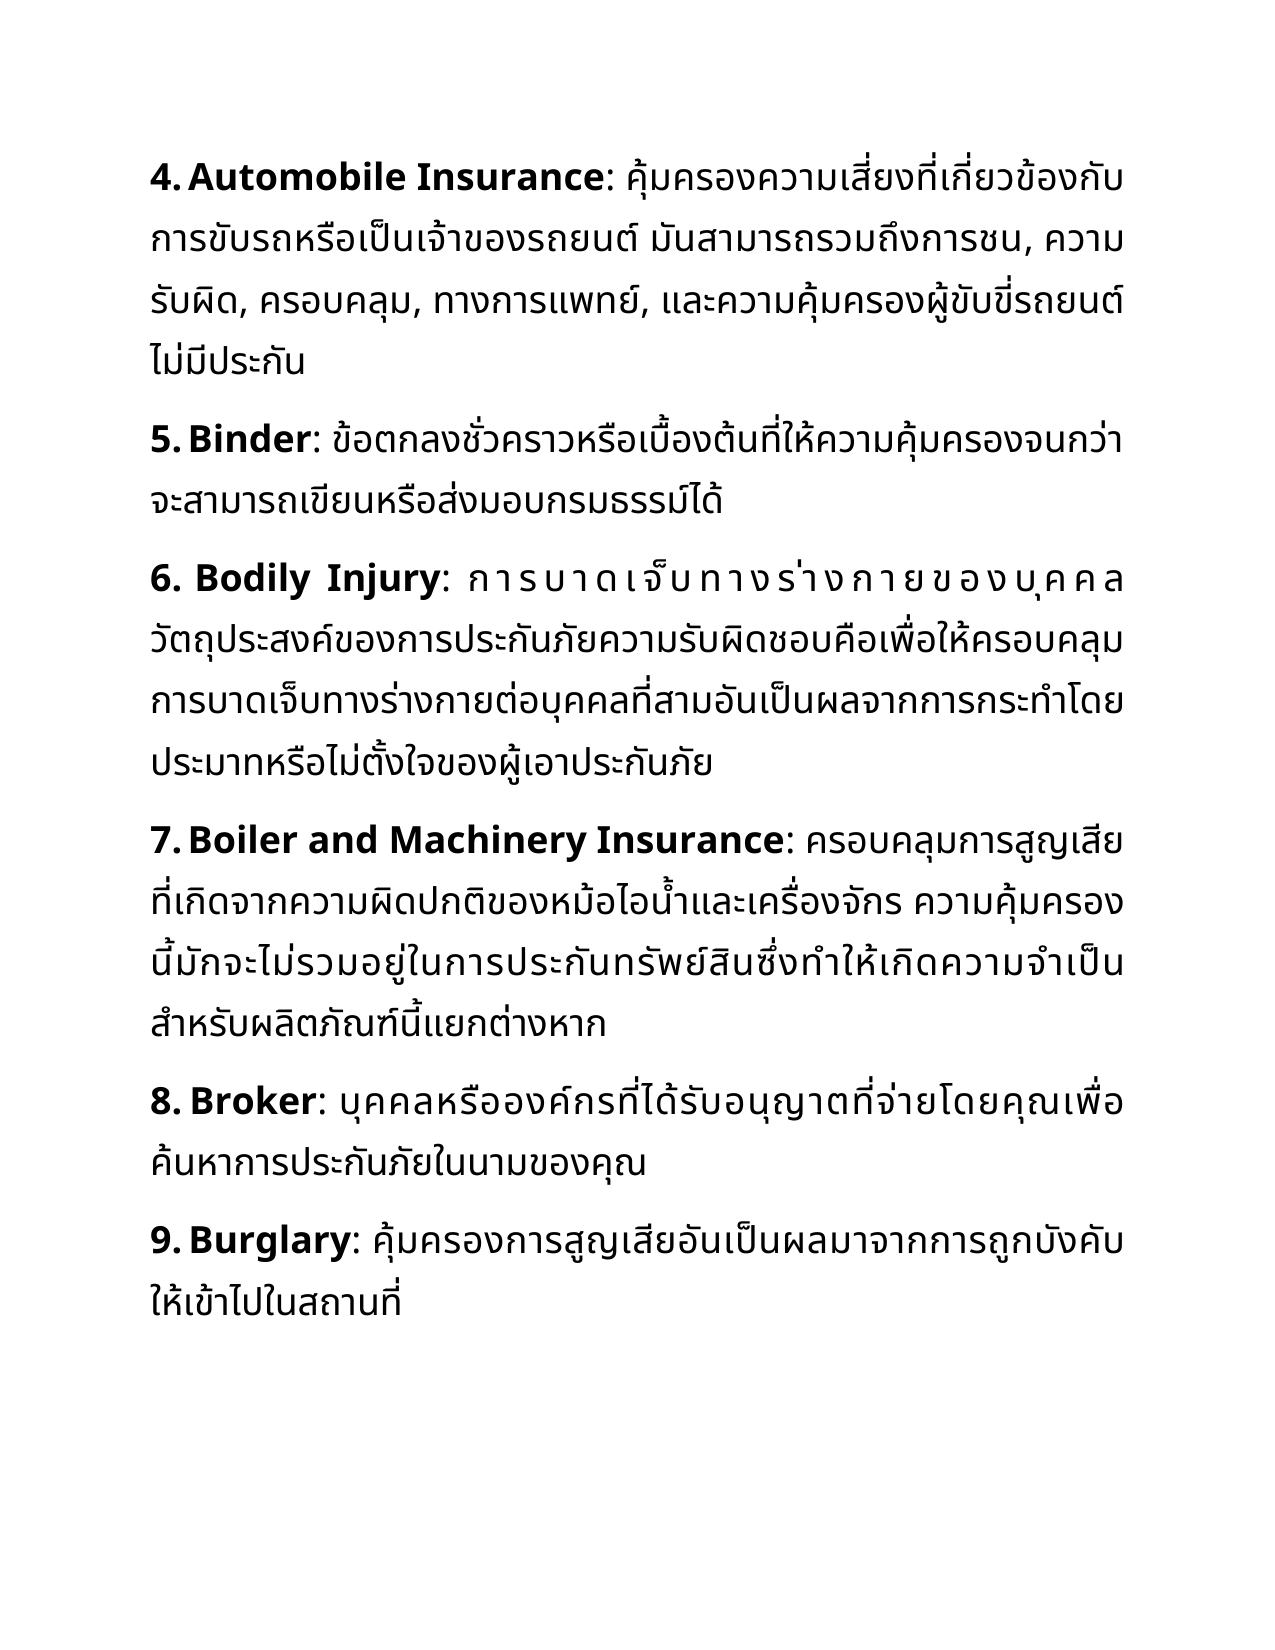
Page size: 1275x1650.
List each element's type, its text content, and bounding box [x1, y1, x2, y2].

text 4. Automobile Insurance: คุ้มครองความเสี่ยงที่เกี่ยวข้องกับการขับรถหรือเป็นเจ้าของรถยนต์ มันสามารถรวมถึงการชน, ความรับผิด, ครอบคลุม, ทางการแพทย์, และความคุ้มครองผู้ขับขี่รถยนต์ไม่มีประกัน [150, 150, 1125, 391]
text 6. Bodily Injury: การบาดเจ็บทางร่างกายของบุคคล วัตถุประสงค์ของการประกันภัยความรับผิดชอบคือเพื่อให้ครอบคลุมการบาดเจ็บทางร่างกายต่อบุคคลที่สามอันเป็นผลจากการกระทำโดยประมาทหรือไม่ตั้งใจของผู้เอาประกันภัย [150, 551, 1125, 792]
text 7. Boiler and Machinery Insurance: ครอบคลุมการสูญเสียที่เกิดจากความผิดปกติของหม้อไอน้ำและเครื่องจักร ความคุ้มครองนี้มักจะไม่รวมอยู่ในการประกันทรัพย์สินซึ่งทำให้เกิดความจำเป็นสำหรับผลิตภัณฑ์นี้แยกต่างหาก [150, 813, 1125, 1053]
text 5. Binder: ข้อตกลงชั่วคราวหรือเบื้องต้นที่ให้ความคุ้มครองจนกว่าจะสามารถเขียนหรือส่งมอบกรมธรรม์ได้ [150, 412, 1125, 530]
text 8. Broker: บุคคลหรือองค์กรที่ได้รับอนุญาตที่จ่ายโดยคุณเพื่อค้นหาการประกันภัยในนามของคุณ [150, 1074, 1125, 1193]
text 9. Burglary: คุ้มครองการสูญเสียอันเป็นผลมาจากการถูกบังคับให้เข้าไปในสถานที่ [150, 1214, 1125, 1332]
